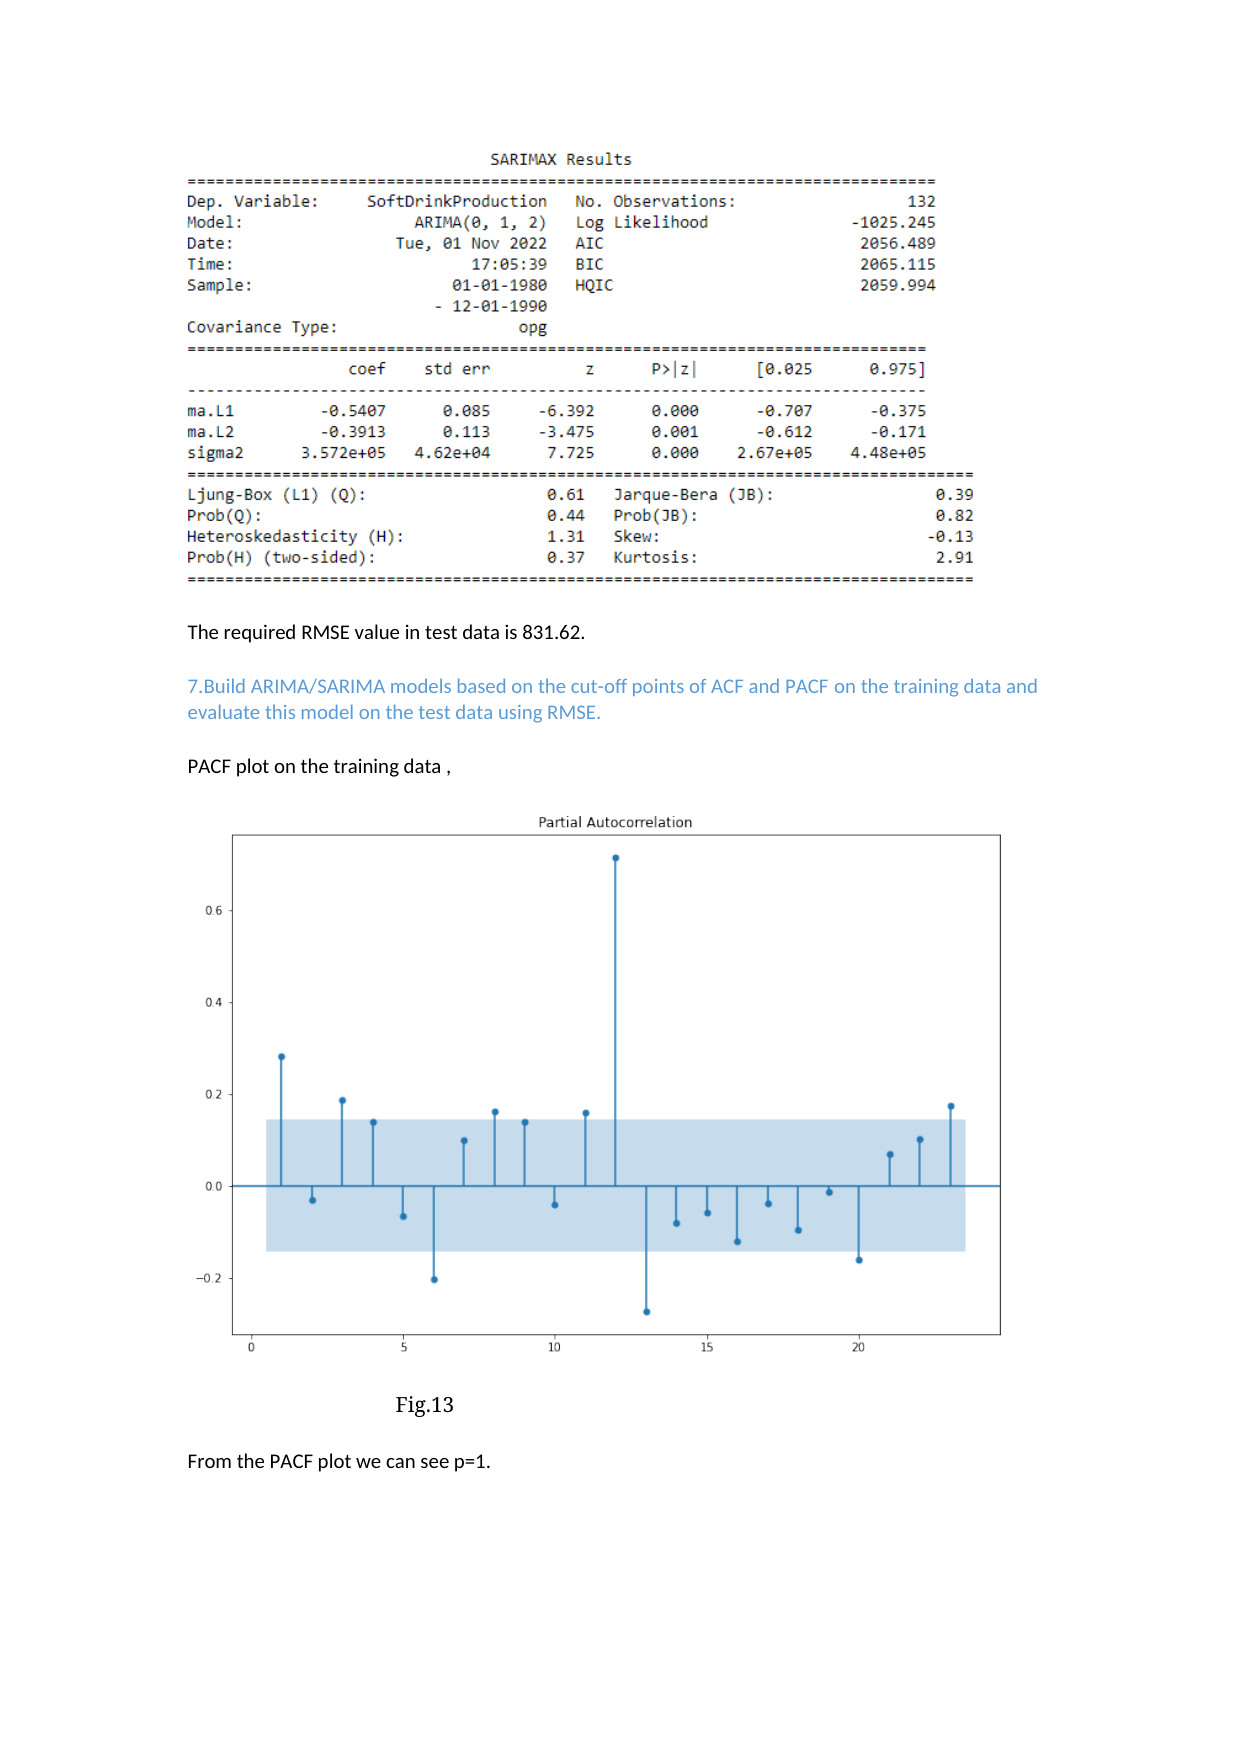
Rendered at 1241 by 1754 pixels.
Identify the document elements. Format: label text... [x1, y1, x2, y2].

list The required RMSE value in test data is 831.62. [187, 619, 1053, 644]
list From the PACF plot we can see p=1. [187, 1448, 1053, 1473]
list 7.Build ARIMA/SARIMA models based on the cut-off points of ACF and PACF on the training data and evaluate this model on the test data using RMSE. [187, 674, 1053, 724]
list Fig.13 [187, 1390, 1053, 1419]
picture [187, 808, 1008, 1362]
picture [187, 150, 973, 590]
list PACF plot on the training data , [187, 754, 1053, 779]
